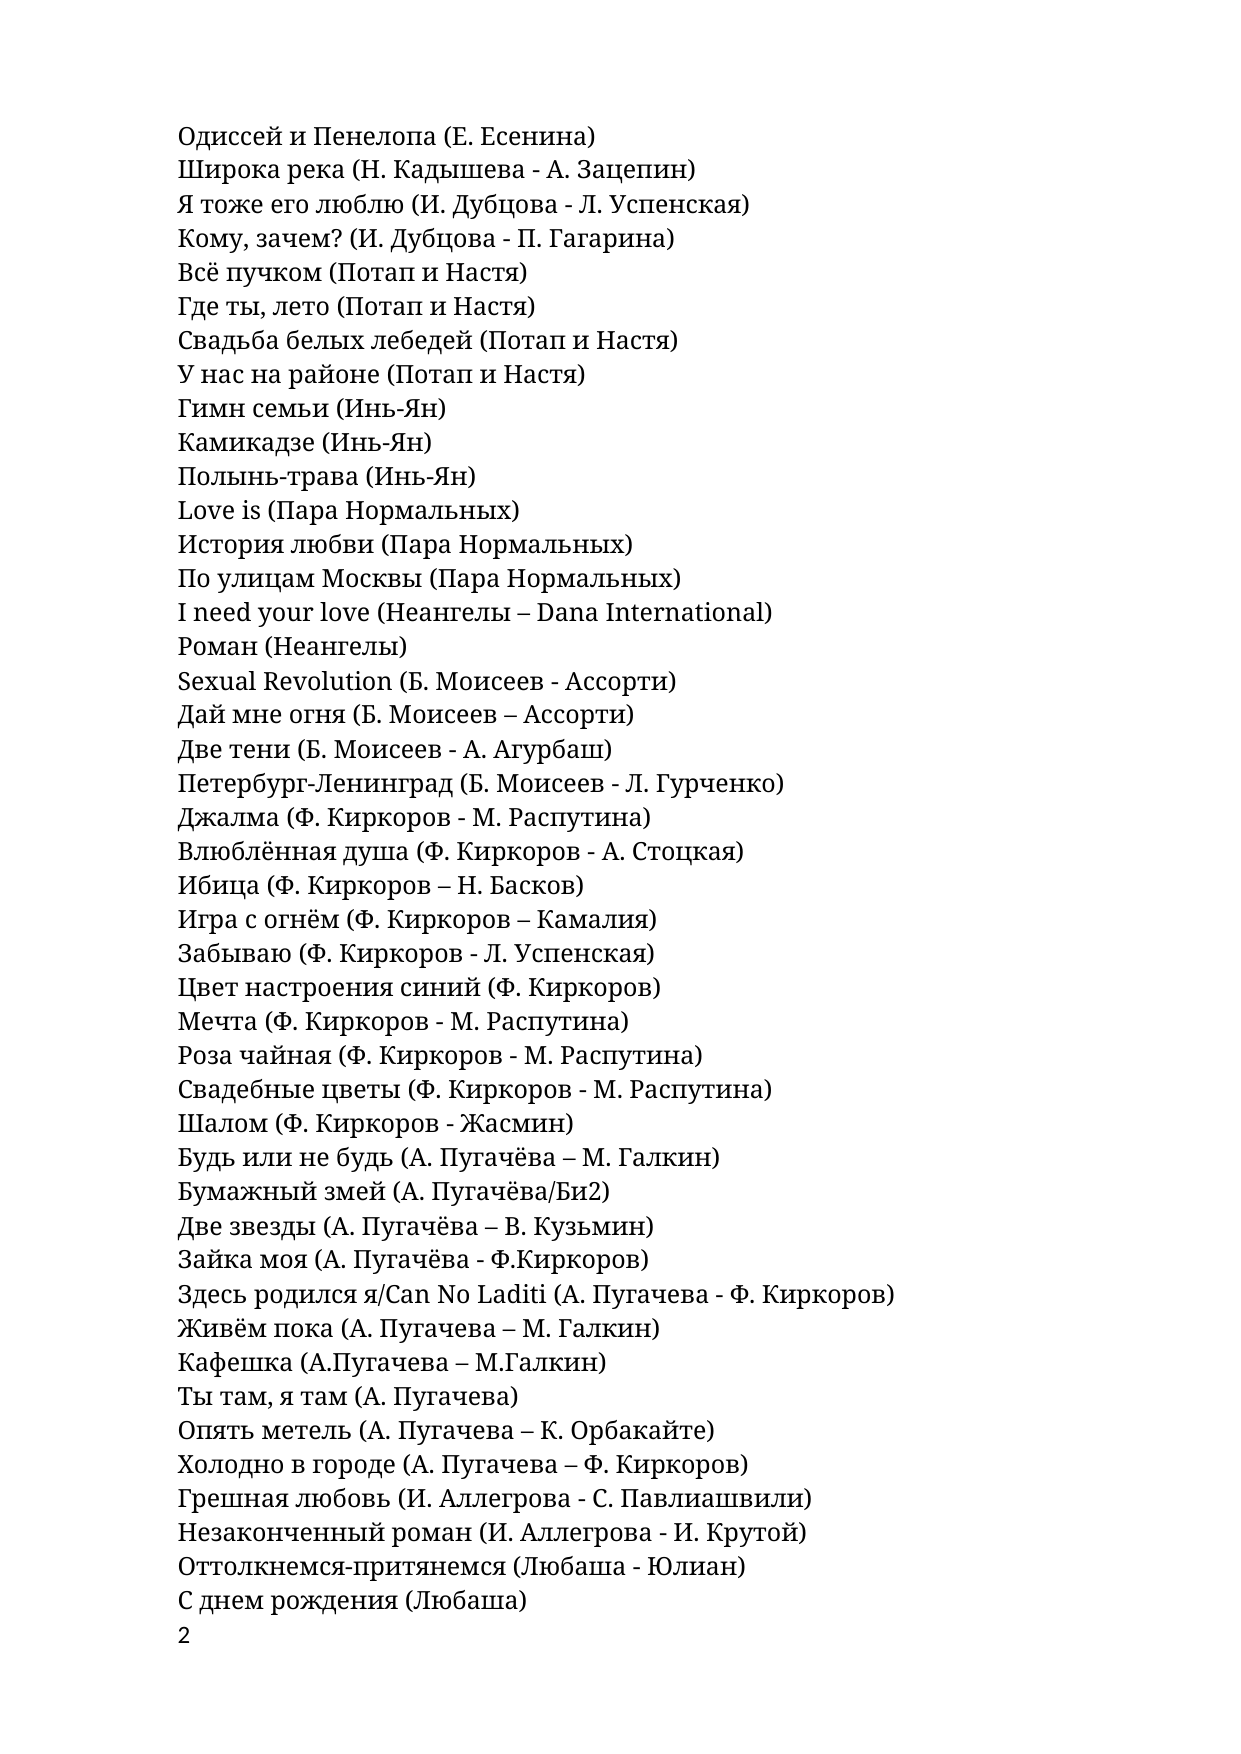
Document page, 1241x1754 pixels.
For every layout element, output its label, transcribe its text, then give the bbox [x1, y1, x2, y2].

text Холодно в городе (А. Пугачева – Ф. Киркоров) [177, 1447, 1152, 1481]
text Свадебные цветы (Ф. Киркоров - М. Распутина) [177, 1072, 1152, 1106]
text Широка река (Н. Кадышева - А. Зацепин) [177, 152, 1152, 186]
text Будь или не будь (А. Пугачёва – М. Галкин) [177, 1140, 1152, 1174]
text Джалма (Ф. Киркоров - М. Распутина) [177, 799, 1152, 833]
text Незаконченный роман (И. Аллегрова - И. Крутой) [177, 1515, 1152, 1549]
text У нас на районе (Потап и Настя) [177, 357, 1152, 391]
text Камикадзе (Инь-Ян) [177, 425, 1152, 459]
text Кому, зачем? (И. Дубцова - П. Гагарина) [177, 220, 1152, 254]
text Sexual Revolution (Б. Моисеев - Ассорти) [177, 663, 1152, 697]
text Две тени (Б. Моисеев - А. Агурбаш) [177, 731, 1152, 765]
text Ты там, я там (А. Пугачева) [177, 1378, 1152, 1412]
text Дай мне огня (Б. Моисеев – Аccорти) [177, 697, 1152, 731]
text Опять метель (А. Пугачева – К. Орбакайте) [177, 1412, 1152, 1447]
text Игра с огнём (Ф. Киркоров – Камалия) [177, 902, 1152, 936]
text Я тоже его люблю (И. Дубцова - Л. Успенская) [177, 186, 1152, 220]
text По улицам Москвы (Пара Нормальных) [177, 561, 1152, 595]
text Где ты, лето (Потап и Настя) [177, 288, 1152, 322]
text I need your love (Неангелы – Dana International) [177, 595, 1152, 629]
text Гимн семьи (Инь-Ян) [177, 391, 1152, 425]
text Цвет настроения синий (Ф. Киркоров) [177, 970, 1152, 1004]
text Полынь-трава (Инь-Ян) [177, 459, 1152, 493]
text История любви (Пара Нормальных) [177, 527, 1152, 561]
text Ибица (Ф. Киркоров – Н. Басков) [177, 867, 1152, 902]
text Свадьба белых лебедей (Потап и Настя) [177, 322, 1152, 357]
text Шалом (Ф. Киркоров - Жасмин) [177, 1106, 1152, 1140]
text Кафешка (А.Пугачева – М.Галкин) [177, 1344, 1152, 1378]
text Оттолкнемся-притянемся (Любаша - Юлиан) [177, 1549, 1152, 1583]
text Влюблённая душа (Ф. Киркоров - А. Стоцкая) [177, 833, 1152, 867]
text Здесь родился я/Can No Laditi (А. Пугачева - Ф. Киркоров) [177, 1276, 1152, 1310]
text Всё пучком (Потап и Настя) [177, 254, 1152, 288]
text Забываю (Ф. Киркоров - Л. Успенская) [177, 936, 1152, 970]
text Мечта (Ф. Киркоров - М. Распутина) [177, 1004, 1152, 1038]
text Одиссей и Пенелопа (Е. Есенина) [177, 118, 1152, 152]
text Две звезды (А. Пугачёва – В. Кузьмин) [177, 1208, 1152, 1242]
text Роман (Неангелы) [177, 629, 1152, 663]
text Роза чайная (Ф. Киркоров - М. Распутина) [177, 1038, 1152, 1072]
text С днем рождения (Любаша) [177, 1583, 1152, 1617]
text Love is (Пара Нормальных) [177, 493, 1152, 527]
text Живём пока (А. Пугачева – М. Галкин) [177, 1310, 1152, 1344]
text Зайка моя (А. Пугачёва - Ф.Киркоров) [177, 1242, 1152, 1276]
text Грешная любовь (И. Аллегрова - С. Павлиашвили) [177, 1481, 1152, 1515]
text Бумажный змей (А. Пугачёва/Би2) [177, 1174, 1152, 1208]
text Петербург-Ленинград (Б. Моисеев - Л. Гурченко) [177, 765, 1152, 799]
